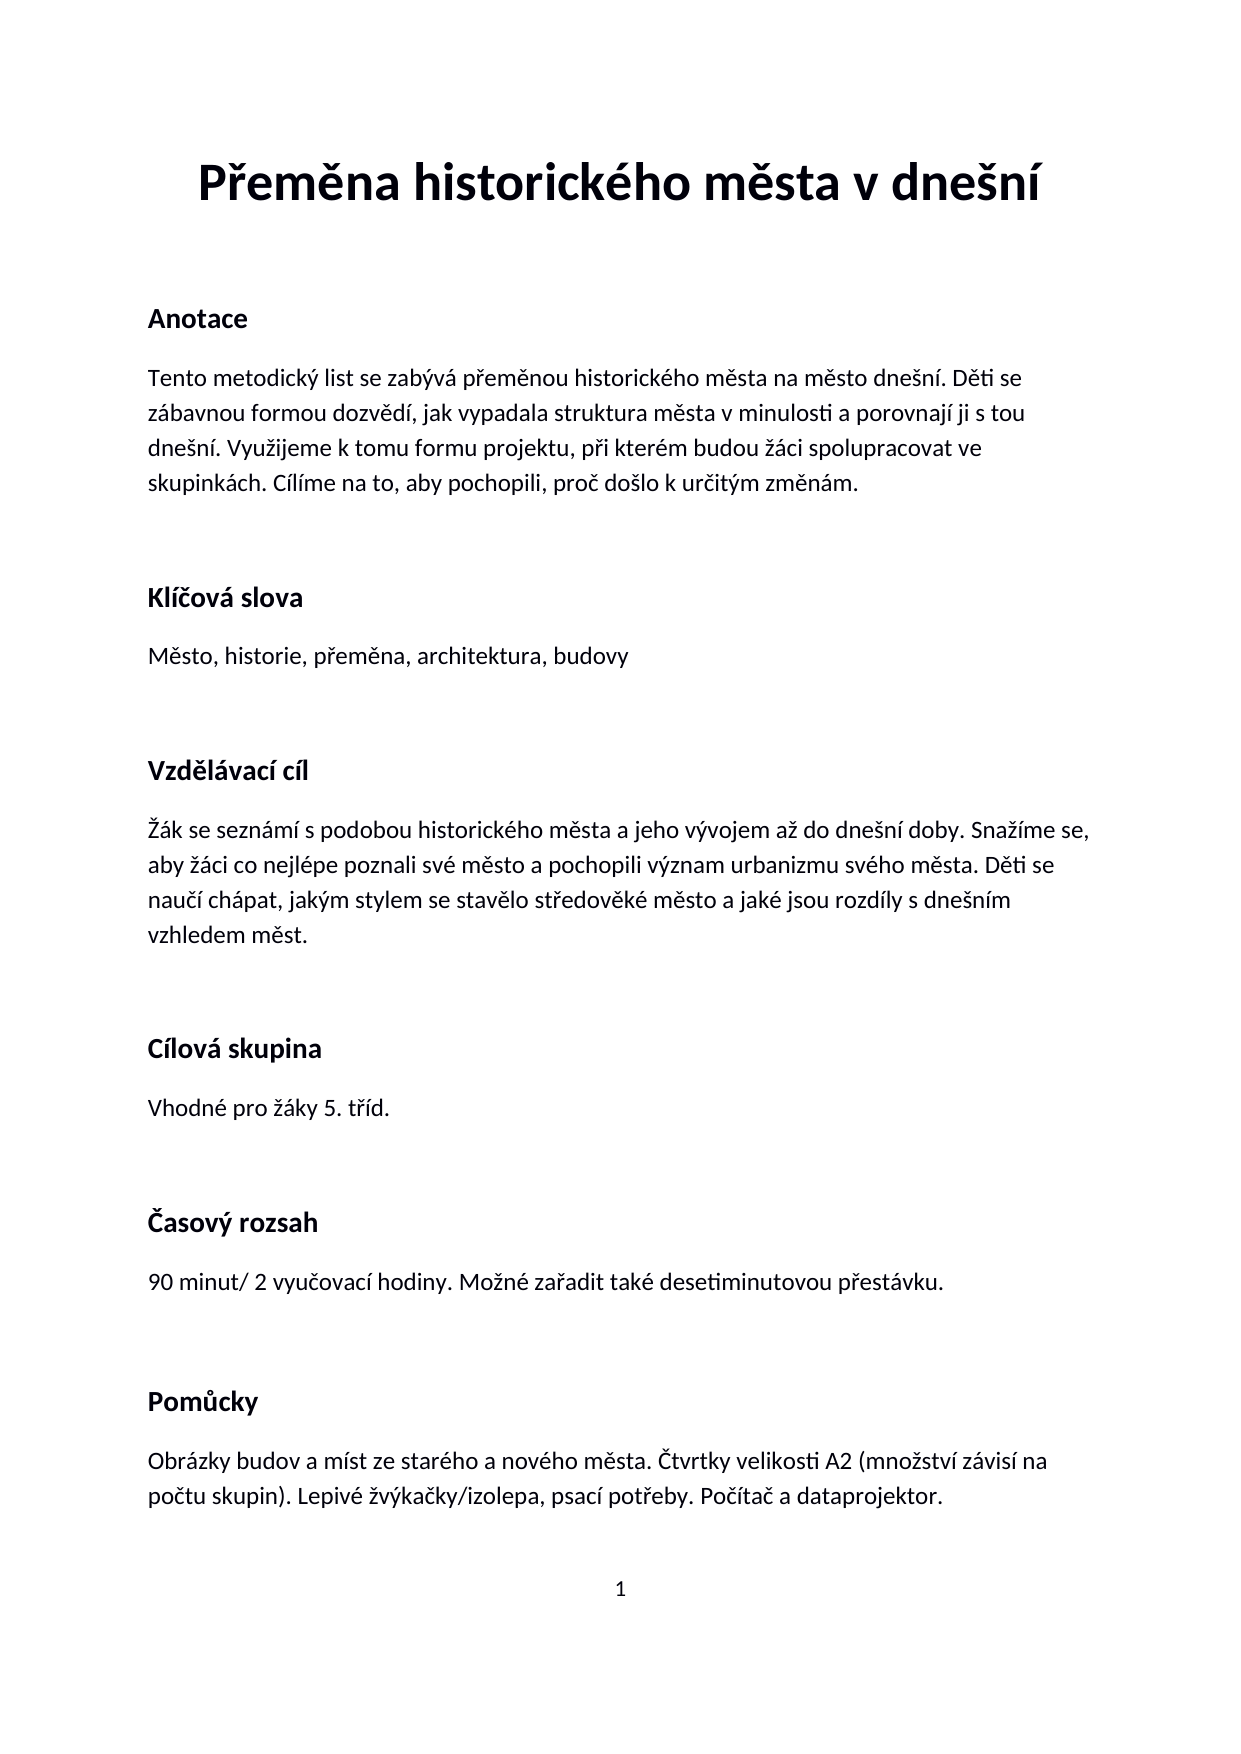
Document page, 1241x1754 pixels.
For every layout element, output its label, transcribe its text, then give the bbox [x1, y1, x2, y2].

text Obrázky budov a míst ze starého a nového města. Čtvrtky velikosti A2 (množství závisí na počtu skupin). Lepivé žvýkačky/izolepa, psací potřeby. Počítač a dataprojektor. [148, 1445, 1093, 1511]
text Pomůcky [148, 1383, 1093, 1419]
text Klíčová slova [148, 579, 1093, 614]
text Žák se seznámí s podobou historického města a jeho vývojem až do dnešní doby. Snažíme se, aby žáci co nejlépe poznali své město a pochopili význam urbanizmu svého města. Děti se naučí chápat, jakým stylem se stavělo středověké město a jaké jsou rozdíly s dnešním vzhledem měst. [148, 814, 1093, 949]
text Časový rozsah [148, 1204, 1093, 1240]
text Vzdělávací cíl [148, 752, 1093, 788]
text Přeměna historického města v dnešní [148, 148, 1093, 214]
text Anotace [148, 300, 1093, 336]
text 90 minut/ 2 vyučovací hodiny. Možné zařadit také desetiminutovou přestávku. [148, 1266, 1093, 1296]
text Tento metodický list se zabývá přeměnou historického města na město dnešní. Děti se zábavnou formou dozvědí, jak vypadala struktura města v minulosti a porovnají ji s tou dnešní. Využijeme k tomu formu projektu, při kterém budou žáci spolupracovat ve skupinkách. Cílíme na to, aby pochopili, proč došlo k určitým změnám. [148, 362, 1093, 498]
text Vhodné pro žáky 5. tříd. [148, 1092, 1093, 1123]
text Cílová skupina [148, 1031, 1093, 1066]
text Město, historie, přeměna, architektura, budovy [148, 641, 1093, 671]
